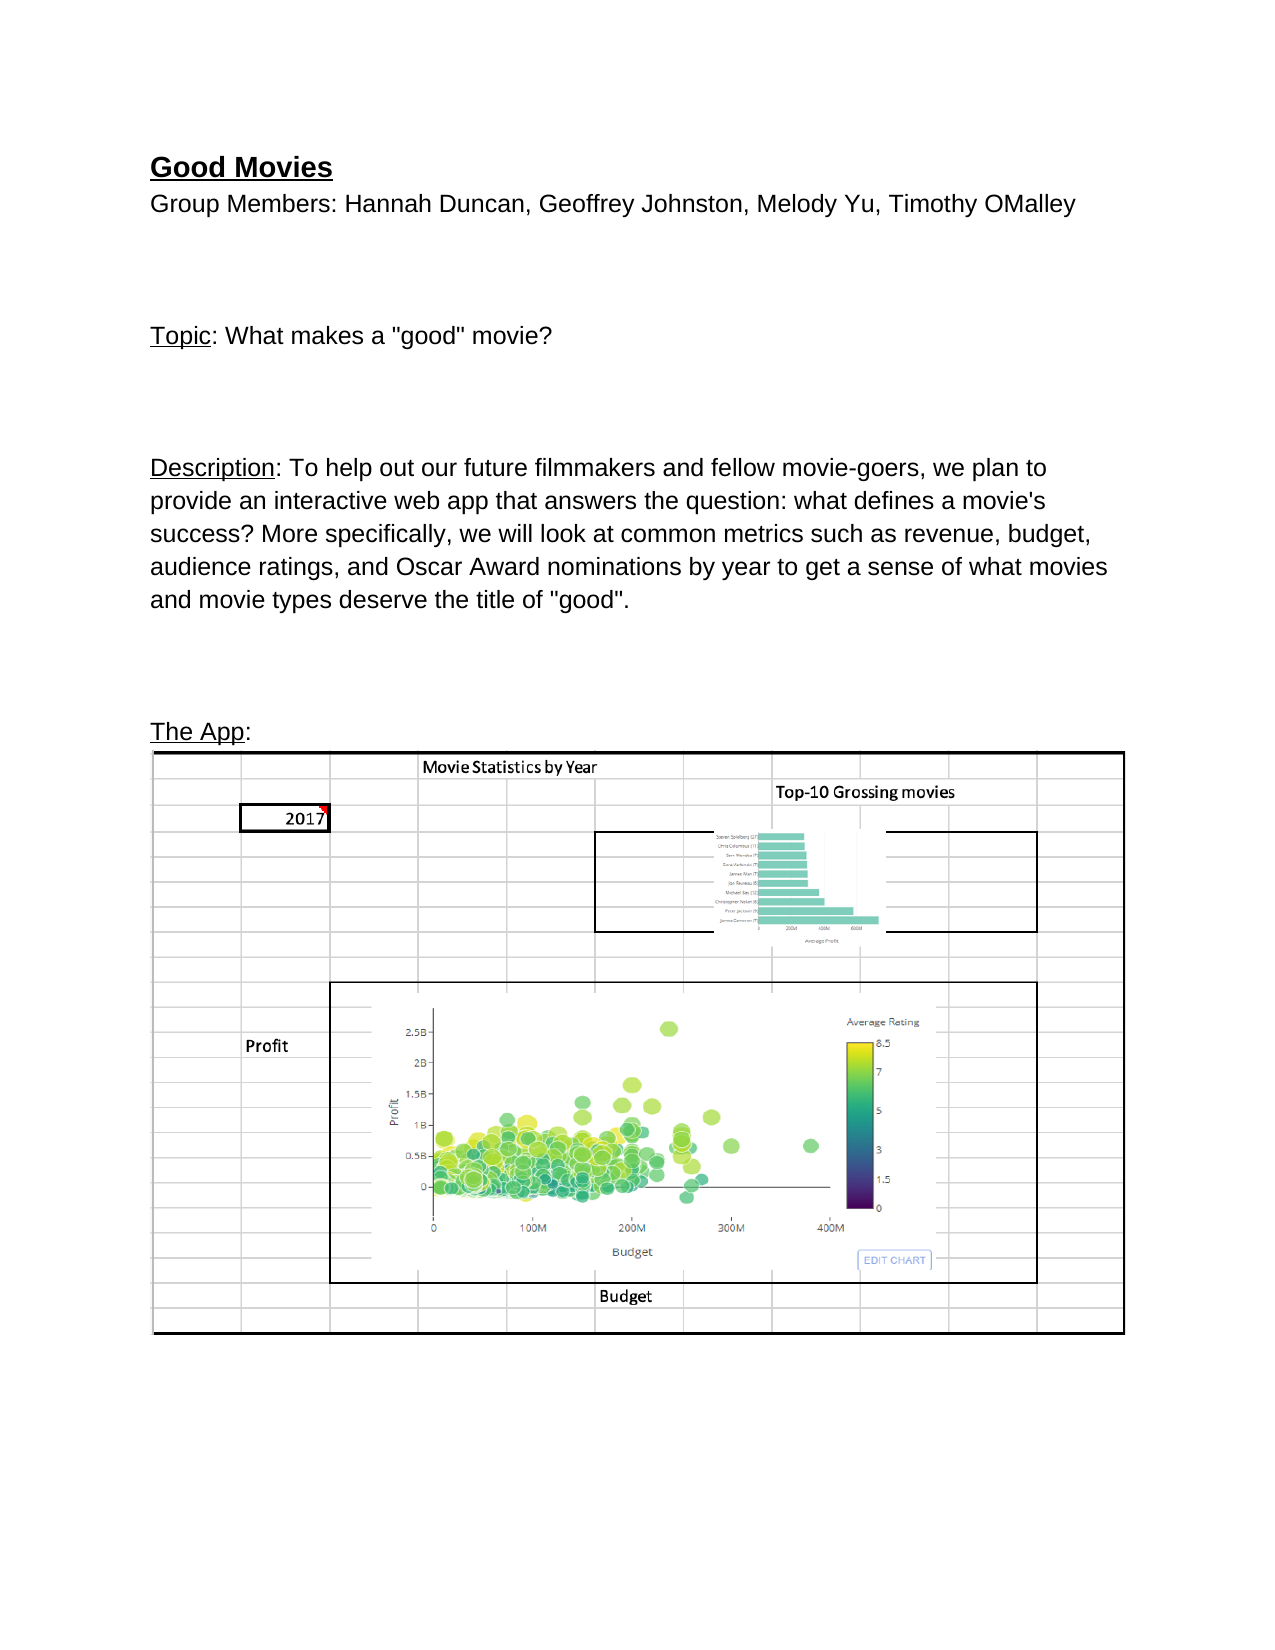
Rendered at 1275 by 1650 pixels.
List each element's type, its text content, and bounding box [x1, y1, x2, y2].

text Group Members: Hannah Duncan, Geoffrey Johnston, Melody Yu, Timothy OMalley [150, 188, 1125, 217]
text Description: To help out our future filmmakers and fellow movie-goers, we plan to provide an interactive web app that answers the question: what defines a movie's success? More specifically, we will look at common metrics such as revenue, budget, audience ratings, and Oscar Award nominations by year to get a sense of what movies and movie types deserve the title of "good". [150, 453, 1125, 613]
picture [150, 750, 1125, 1335]
text Good Movies [150, 150, 1125, 183]
text The App: [150, 717, 1125, 746]
text Topic: What makes a "good" movie? [150, 321, 1125, 349]
